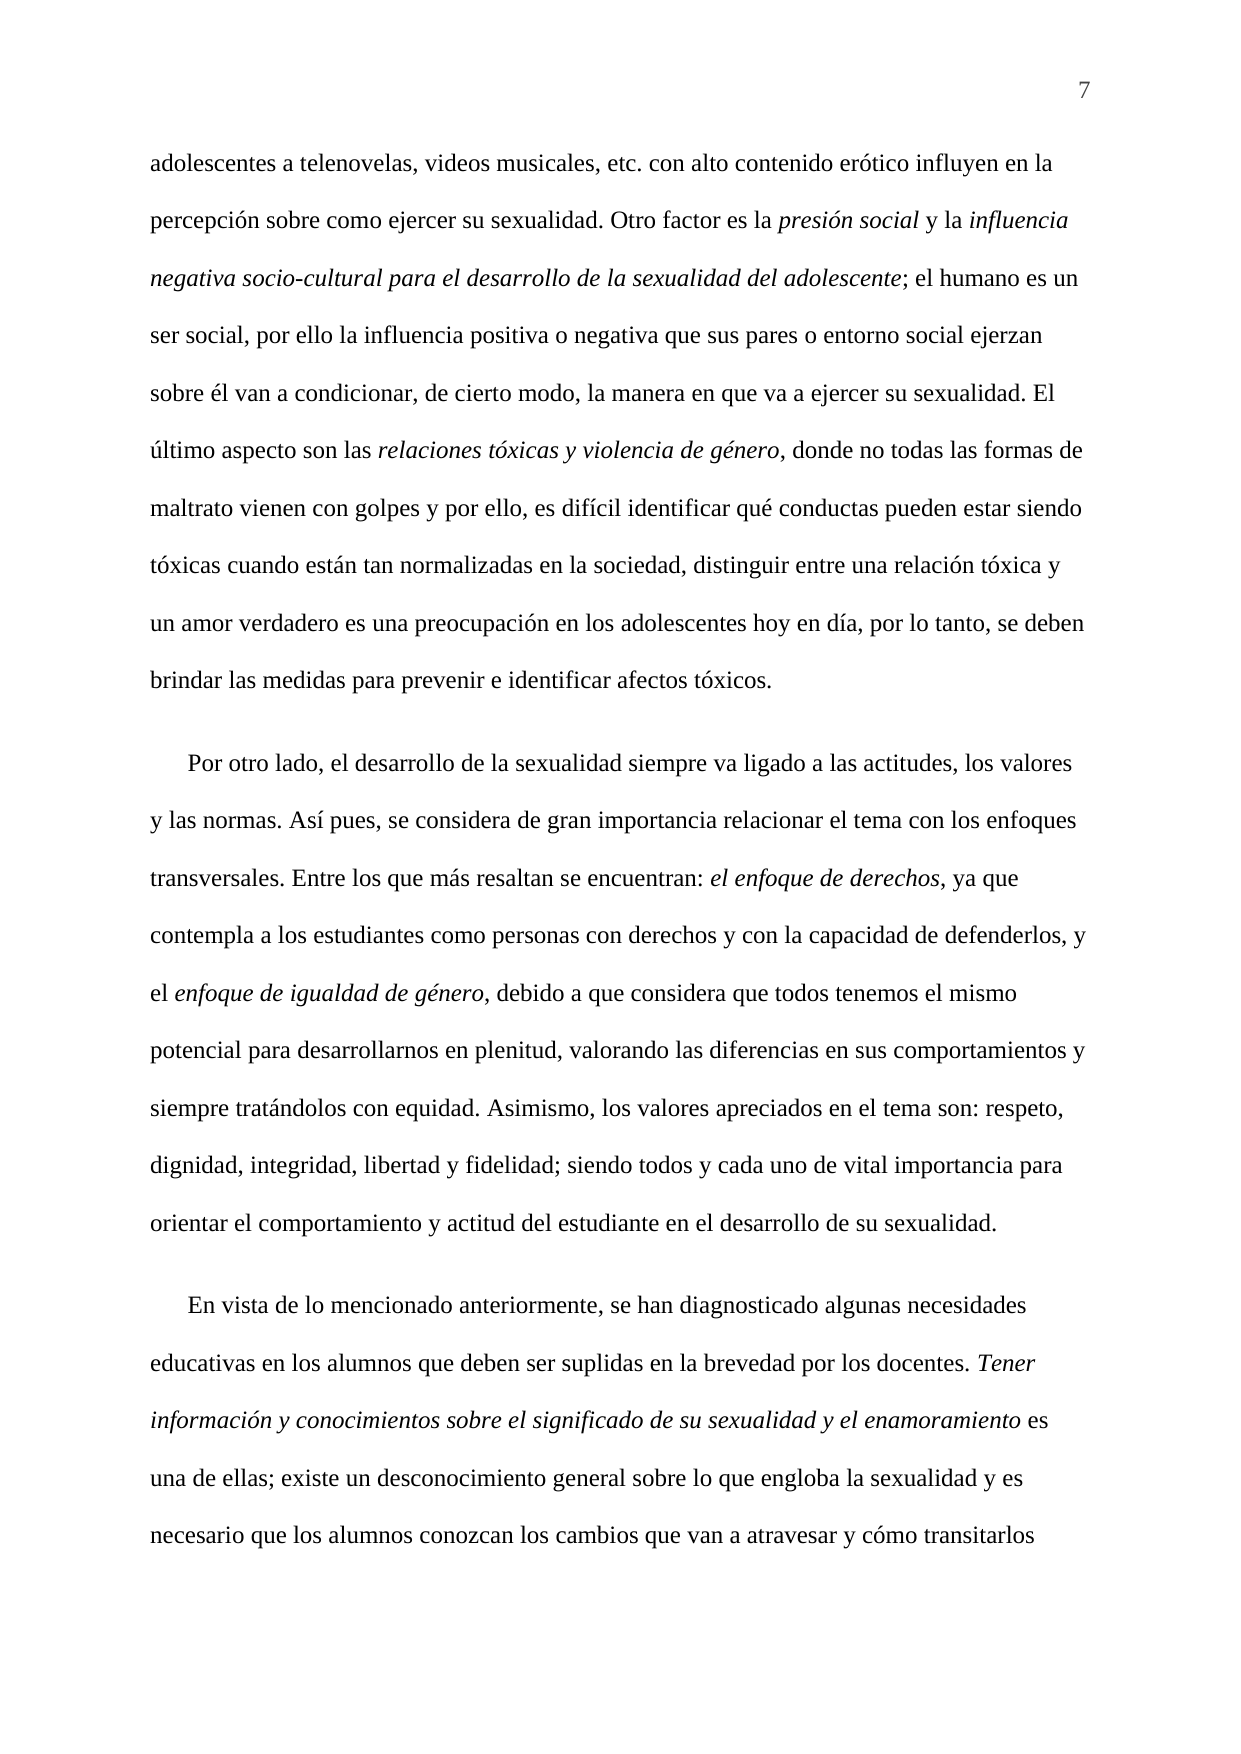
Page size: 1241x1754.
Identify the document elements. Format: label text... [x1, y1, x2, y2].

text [150, 1290, 1090, 1549]
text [150, 148, 1090, 694]
text Por otro lado, el desarrollo de la sexualidad siempre va ligado a las actitudes, los valores y las normas. Así pues, se considera de gran importancia relacionar el tema con los enfoques transversales. Entre los que más resaltan se encuentran: el enfoque de derechos, ya que contempla a los estudiantes como personas con derechos y con la capacidad de defenderlos, y el enfoque de igualdad de género, debido a que considera que todos tenemos el mismo potencial para desarrollarnos en plenitud, valorando las diferencias en sus comportamientos y siempre tratándolos con equidad. Asimismo, los valores apreciados en el tema son: respeto, dignidad, integridad, libertad y fidelidad; siendo todos y cada uno de vital importancia para orientar el comportamiento y actitud del estudiante en el desarrollo de su sexualidad. [150, 748, 1090, 1236]
